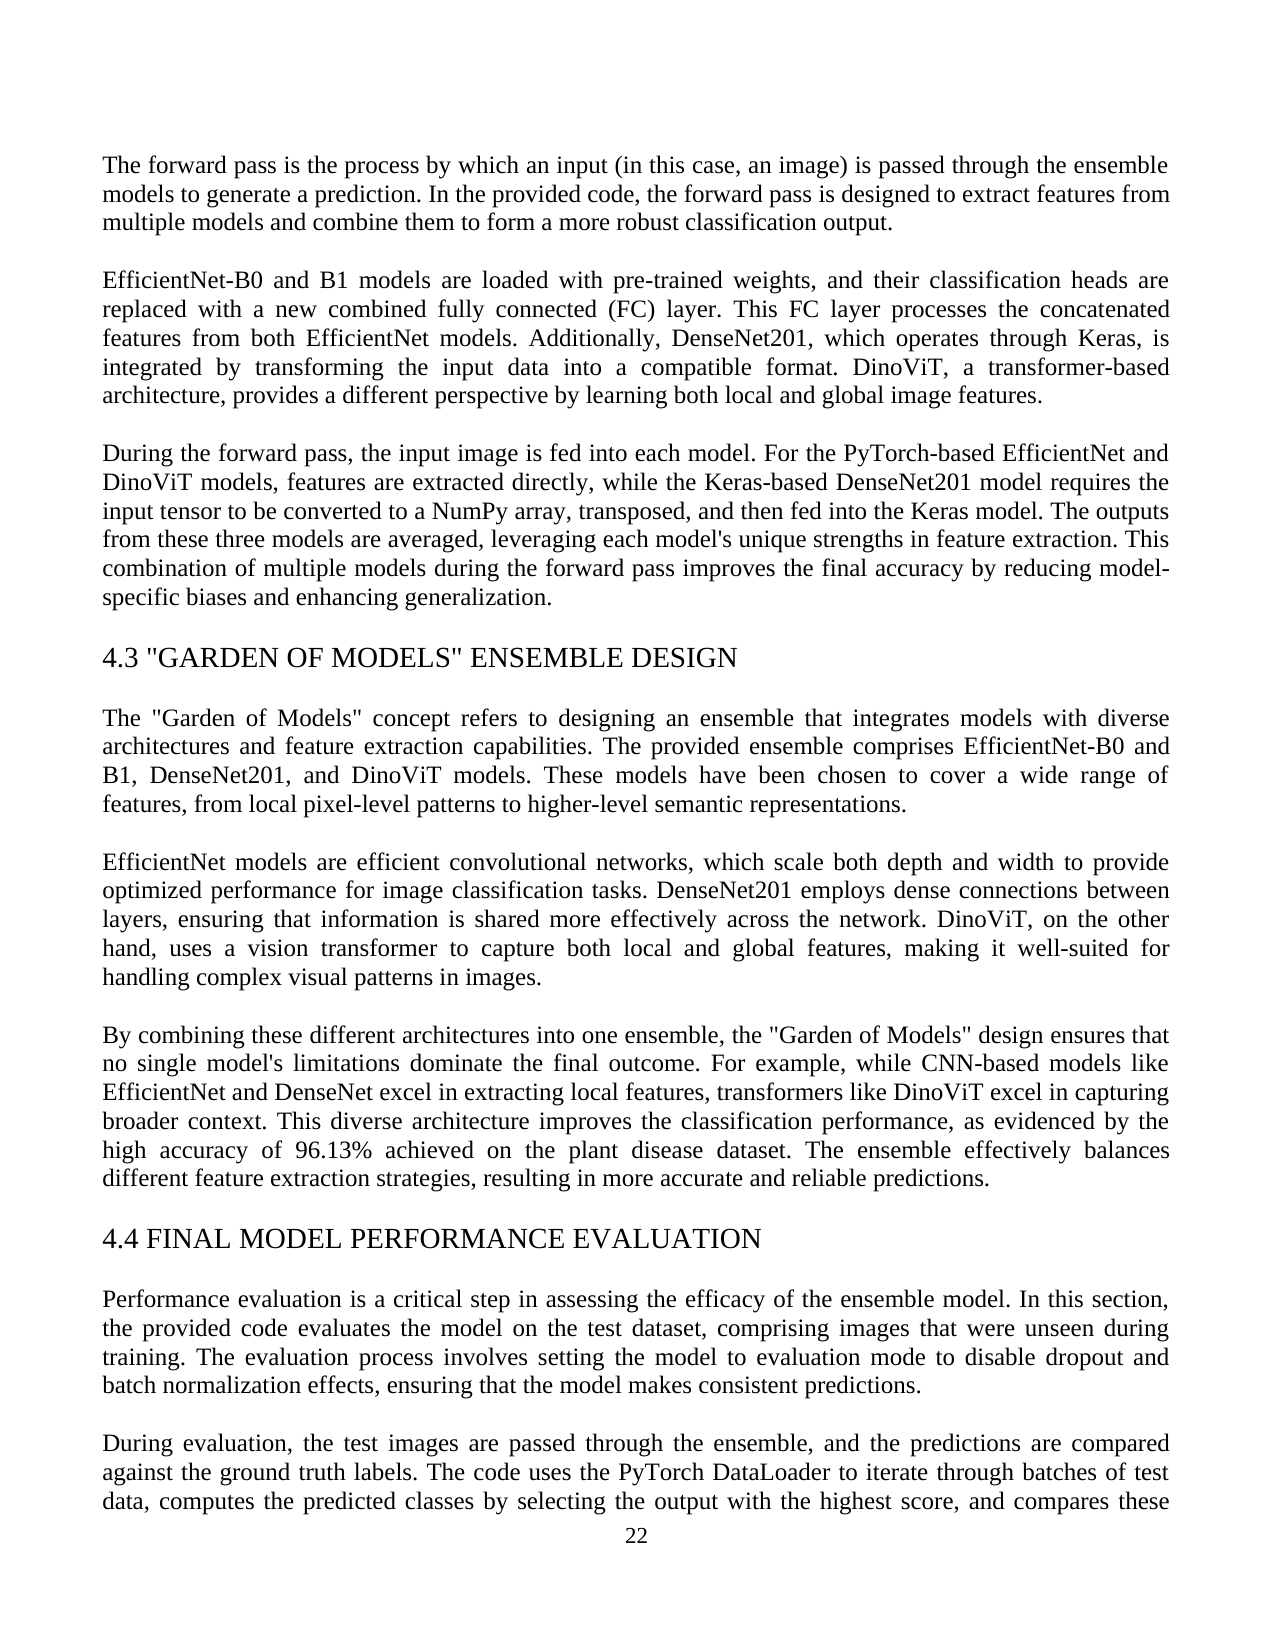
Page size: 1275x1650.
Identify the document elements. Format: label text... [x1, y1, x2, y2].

text EfficientNet-B0 and B1 models are loaded with pre-trained weights, and their classification heads are replaced with a new combined fully connected (FC) layer. This FC layer processes the concatenated features from both EfficientNet models. Additionally, DenseNet201, which operates through Keras, is integrated by transforming the input data into a compatible format. DinoViT, a transformer-based architecture, provides a different perspective by learning both local and global image features. [102, 265, 1171, 409]
text The forward pass is the process by which an input (in this case, an image) is passed through the ensemble models to generate a prediction. In the provided code, the forward pass is designed to extract features from multiple models and combine them to form a more robust classification output. [102, 150, 1171, 236]
text 4.4 FINAL MODEL PERFORMANCE EVALUATION [102, 1221, 1171, 1255]
text EfficientNet models are efficient convolutional networks, which scale both depth and width to provide optimized performance for image classification tasks. DenseNet201 employs dense connections between layers, ensuring that information is shared more effectively across the network. DinoViT, on the other hand, uses a vision transformer to capture both local and global features, making it well-suited for handling complex visual patterns in images. [102, 847, 1171, 991]
text 4.3 "GARDEN OF MODELS" ENSEMBLE DESIGN [102, 640, 1171, 673]
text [102, 1428, 1171, 1514]
text The "Garden of Models" concept refers to designing an ensemble that integrates models with diverse architectures and feature extraction capabilities. The provided ensemble comprises EfficientNet-B0 and B1, DenseNet201, and DinoViT models. These models have been chosen to cover a wide range of features, from local pixel-level patterns to higher-level semantic representations. [102, 703, 1171, 818]
text During the forward pass, the input image is fed into each model. For the PyTorch-based EfficientNet and DinoViT models, features are extracted directly, while the Keras-based DenseNet201 model requires the input tensor to be converted to a NumPy array, transposed, and then fed into the Keras model. The outputs from these three models are averaged, leveraging each model's unique strengths in feature extraction. This combination of multiple models during the forward pass improves the final accuracy by reducing model-specific biases and enhancing generalization. [102, 438, 1171, 611]
text Performance evaluation is a critical step in assessing the efficacy of the ensemble model. In this section, the provided code evaluates the model on the test dataset, comprising images that were unseen during training. The evaluation process involves setting the model to evaluation mode to disable dropout and batch normalization effects, ensuring that the model makes consistent predictions. [102, 1284, 1171, 1399]
text By combining these different architectures into one ensemble, the "Garden of Models" design ensures that no single model's limitations dominate the final outcome. For example, while CNN-based models like EfficientNet and DenseNet excel in extracting local features, transformers like DinoViT excel in capturing broader context. This diverse architecture improves the classification performance, as evidenced by the high accuracy of 96.13% achieved on the plant disease dataset. The ensemble effectively balances different feature extraction strategies, resulting in more accurate and reliable predictions. [102, 1020, 1171, 1192]
